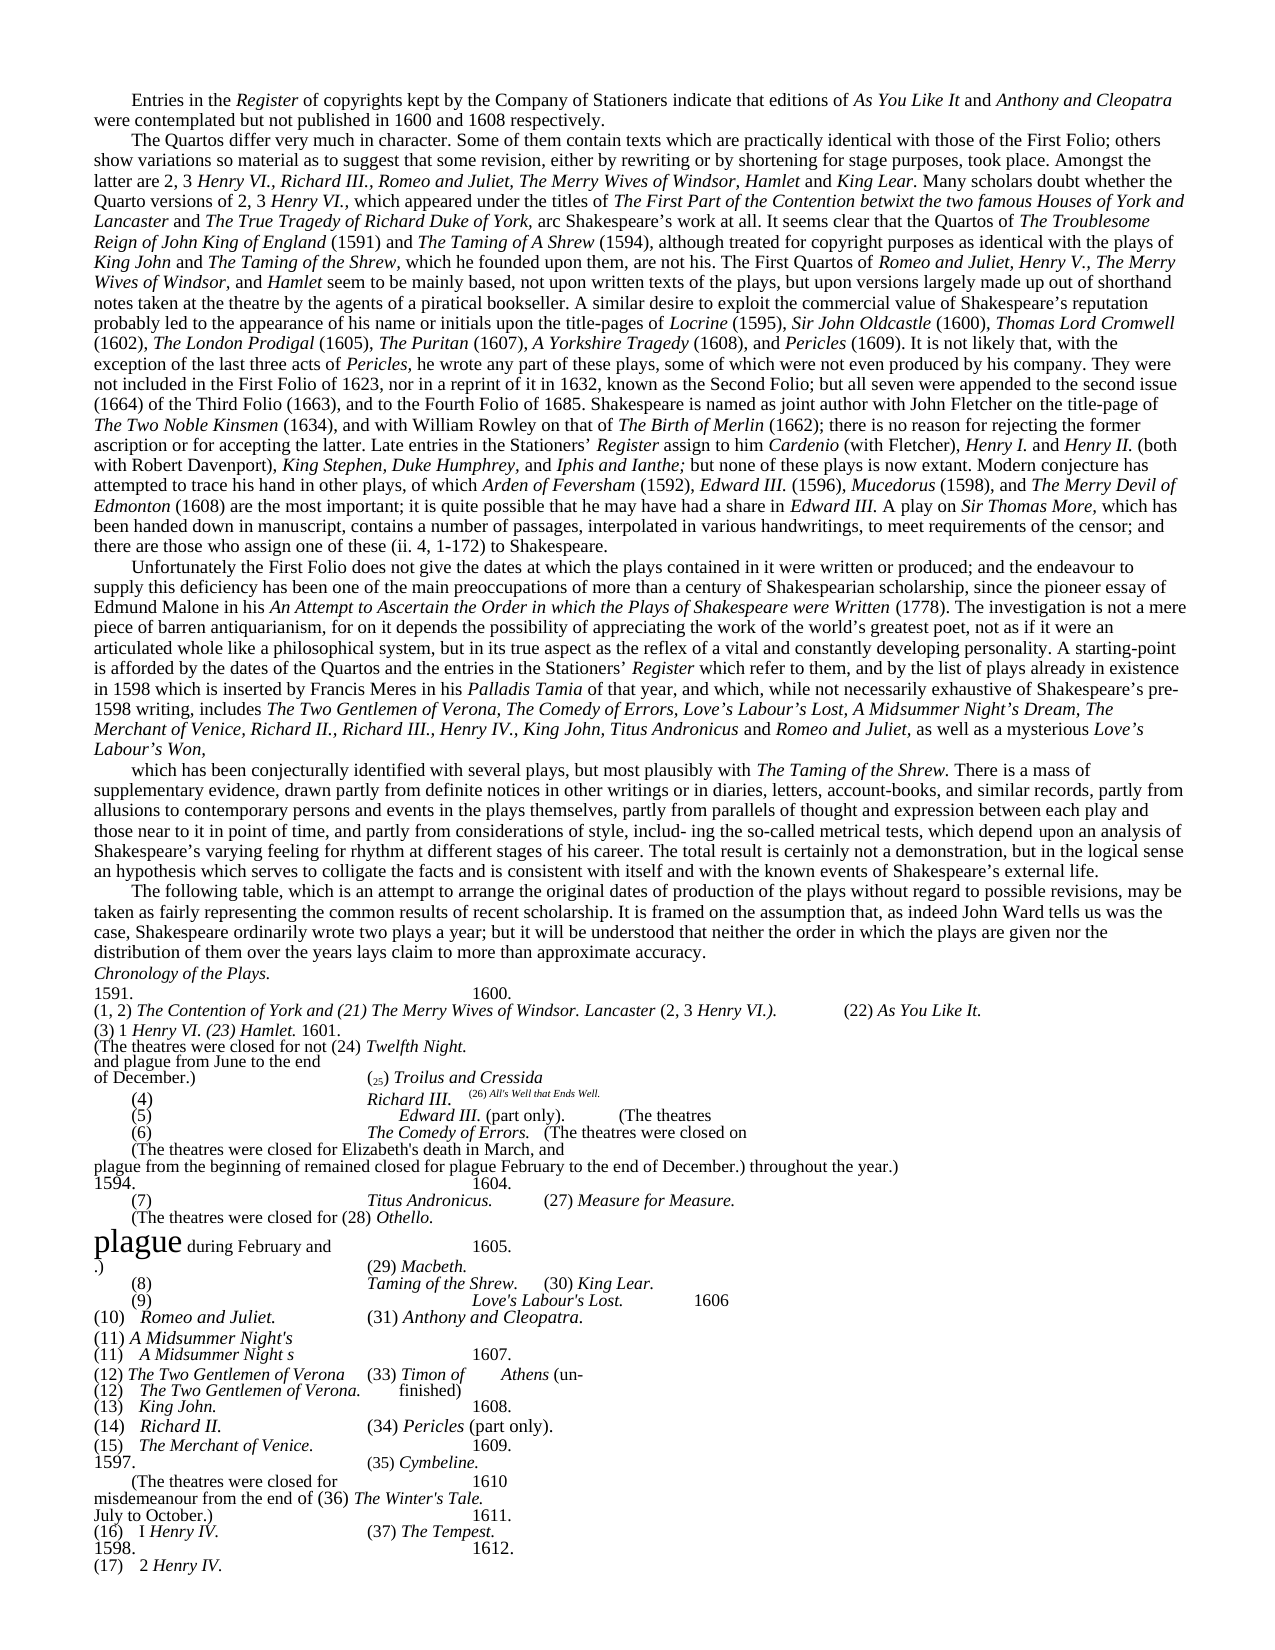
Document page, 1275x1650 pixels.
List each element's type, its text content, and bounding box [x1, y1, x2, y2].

text July to October.) 1611. [93, 1507, 1187, 1524]
text (9) Love's Labour's Lost. 1606 [93, 1293, 1187, 1310]
text plague during February and 1605. [93, 1227, 1187, 1259]
text (The theatres were closed for not (24) Twelfth Night. [402, 1040, 1187, 1055]
text (11) A Midsummer Night s 1607. [93, 1348, 1187, 1363]
text The Quartos differ very much in character. Some of them contain texts which are practically identical with those of the First Folio; others show variations so material as to suggest that some revision, either by rewriting or by shortening for stage purposes, took place. Amongst the latter are 2, 3 Henry VI., Richard III., Romeo and Juliet, The Merry Wives of Windsor, Hamlet and King Lear. Many scholars doubt whether the Quarto versions of 2, 3 Henry VI., which appeared under the titles of The First Part of the Contention betwixt the two famous Houses of York and Lancaster and The True Tragedy of Richard Duke of York, arc Shakespeare’s work at all. It seems clear that the Quartos of The Troublesome Reign of John King of England (1591) and The Taming of A Shrew (1594), although treated for copyright purposes as identical with the plays of King John and The Taming of the Shrew, which he founded upon them, are not his. The First Quartos of Romeo and Juliet, Henry V., The Merry Wives of Windsor, and Hamlet seem to be mainly based, not upon written texts of the plays, but upon versions largely made up out of shorthand notes taken at the theatre by the agents of a piratical bookseller. A similar desire to exploit the commercial value of Shakespeare’s reputation probably led to the appearance of his name or initials upon the title-pages of Locrine (1595), Sir John Oldcastle (1600), Thomas Lord Cromwell (1602), The London Prodigal (1605), The Puritan (1607), A Yorkshire Tragedy (1608), and Pericles (1609). It is not likely that, with the exception of the last three acts of Pericles, he wrote any part of these plays, some of which were not even produced by his company. They were not included in the First Folio of 1623, nor in a reprint of it in 1632, known as the Second Folio; but all seven were appended to the second issue (1664) of the Third Folio (1663), and to the Fourth Folio of 1685. Shakespeare is named as joint author with John Fletcher on the title-page of The Two Noble Kinsmen (1634), and with William Rowley on that of The Birth of Merlin (1662); there is no reason for rejecting the former ascription or for accepting the latter. Late entries in the Stationers’ Register assign to him Cardenio (with Fletcher), Henry I. and Henry II. (both with Robert Davenport), King Stephen, Duke Humphrey, and Iphis and Ianthe; but none of these plays is now extant. Modern conjecture has attempted to trace his hand in other plays, of which Arden of Feversham (1592), Edward III. (1596), Mucedorus (1598), and The Merry Devil of Edmonton (1608) are the most important; it is quite possible that he may have had a share in Edward III. A play on Sir Thomas More, which has been handed down in manuscript, contains a number of passages, interpolated in various handwritings, to meet requirements of the censor; and there are those who assign one of these (ii. 4, 1-172) to Shakespeare. [93, 130, 1187, 557]
text Chronology of the Plays. [93, 963, 1187, 983]
text (5) Edward III. (part only). (The theatres [93, 1109, 1187, 1125]
text (The theatres were closed for Elizabeth's death in March, and [93, 1142, 1187, 1159]
text (13) King John. 1608. [93, 1399, 1187, 1416]
text and plague from June to the end [93, 1055, 1187, 1070]
text 1591. 1600. [93, 983, 1187, 1003]
text (17) 2 Henry IV. [93, 1558, 1187, 1575]
text 1598. 1612. [93, 1541, 1187, 1558]
text (12) The Two Gentlemen of Verona. finished) [297, 1384, 1187, 1399]
text (The theatres were closed for not (24) Twelfth Night. [93, 1040, 403, 1055]
text .) (29) Macbeth. [93, 1259, 1187, 1276]
text (3) 1 Henry VI. (23) Hamlet. 1601. [93, 1020, 1187, 1040]
text Unfortunately the First Folio does not give the dates at which the plays contained in it were written or produced; and the endeavour to supply this deficiency has been one of the main preoccupations of more than a century of Shakespearian scholarship, since the pioneer essay of Edmund Malone in his An Attempt to Ascertain the Order in which the Plays of Shakespeare were Written (1778). The investigation is not a mere piece of barren antiquarianism, for on it depends the possibility of appreciating the work of the world’s greatest poet, not as if it were an articulated whole like a philosophical system, but in its true aspect as the reflex of a vital and constantly developing personality. A starting-point is afforded by the dates of the Quartos and the entries in the Stationers’ Register which refer to them, and by the list of plays already in existence in 1598 which is inserted by Francis Meres in his Palladis Tamia of that year, and which, while not necessarily exhaustive of Shakespeare’s pre-1598 writing, includes The Two Gentlemen of Verona, The Comedy of Errors, Love’s Labour’s Lost, A Midsummer Night’s Dream, The Merchant of Venice, Richard II., Richard III., Henry IV., King John, Titus Andronicus and Romeo and Juliet, as well as a mysterious Love’s Labour’s Won, [93, 557, 1187, 760]
text which has been conjecturally identified with several plays, but most plausibly with The Taming of the Shrew. There is a mass of supplementary evidence, drawn partly from definite notices in other writings or in diaries, letters, account-books, and similar records, partly from allusions to contemporary persons and events in the plays themselves, partly from parallels of thought and expression between each play and those near to it in point of time, and partly from considerations of style, includ- ing the so-called metrical tests, which depend upon an analysis of Shakespeare’s varying feeling for rhythm at different stages of his career. The total result is certainly not a demonstration, but in the logical sense an hypothesis which serves to colligate the facts and is consistent with itself and with the known events of Shakespeare’s external life. [93, 760, 1187, 882]
text of December.) (25) Troilus and Cressida [93, 1070, 1187, 1087]
text (7) Titus Andronicus. (27) Measure for Measure. [93, 1193, 1187, 1210]
text misdemeanour from the end of (36) The Winter's Tale. [93, 1491, 1187, 1507]
text 1594. 1604. [93, 1176, 1187, 1193]
text (16) I Henry IV. (37) The Tempest. [93, 1524, 1187, 1541]
text 1597. (35) Cymbeline. [93, 1456, 1187, 1472]
text (8) Taming of the Shrew. (30) King Lear. [93, 1276, 1187, 1293]
text Entries in the Register of copyrights kept by the Company of Stationers indicate that editions of As You Like It and Anthony and Cleopatra were contemplated but not published in 1600 and 1608 respectively. [93, 90, 1187, 130]
text (12) The Two Gentlemen of Verona. finished) [93, 1384, 298, 1399]
text (6) The Comedy of Errors. (The theatres were closed on [93, 1125, 1187, 1142]
text The following table, which is an attempt to arrange the original dates of production of the plays without regard to possible revisions, may be taken as fairly representing the common results of recent scholarship. It is framed on the assumption that, as indeed John Ward tells us was the case, Shakespeare ordinarily wrote two plays a year; but it will be understood that neither the order in which the plays are given nor the distribution of them over the years lays claim to more than approximate accuracy. [93, 882, 1187, 963]
text (12) The Two Gentlemen of Verona (33) Timon of Athens (un- [93, 1363, 1187, 1384]
text (4) Richard III. (26) All's Well that Ends Well. [93, 1087, 1187, 1109]
text (10) Romeo and Juliet. (31) Anthony and Cleopatra. [93, 1310, 1187, 1327]
text (The theatres were closed for 1610 [93, 1472, 1187, 1491]
text (The theatres were closed for (28) Othello. [93, 1210, 1187, 1227]
text (14) Richard II. (34) Pericles (part only). [93, 1416, 1187, 1436]
text (11) A Midsummer Night's [93, 1327, 1187, 1348]
text plague from the beginning of remained closed for plague February to the end of December.) throughout the year.) [93, 1159, 1187, 1176]
text (1, 2) The Contention of York and (21) The Merry Wives of Windsor. Lancaster (2, 3 Henry VI.). (22) As You Like It. [93, 1003, 1187, 1020]
text (15) The Merchant of Venice. 1609. [93, 1436, 1187, 1456]
